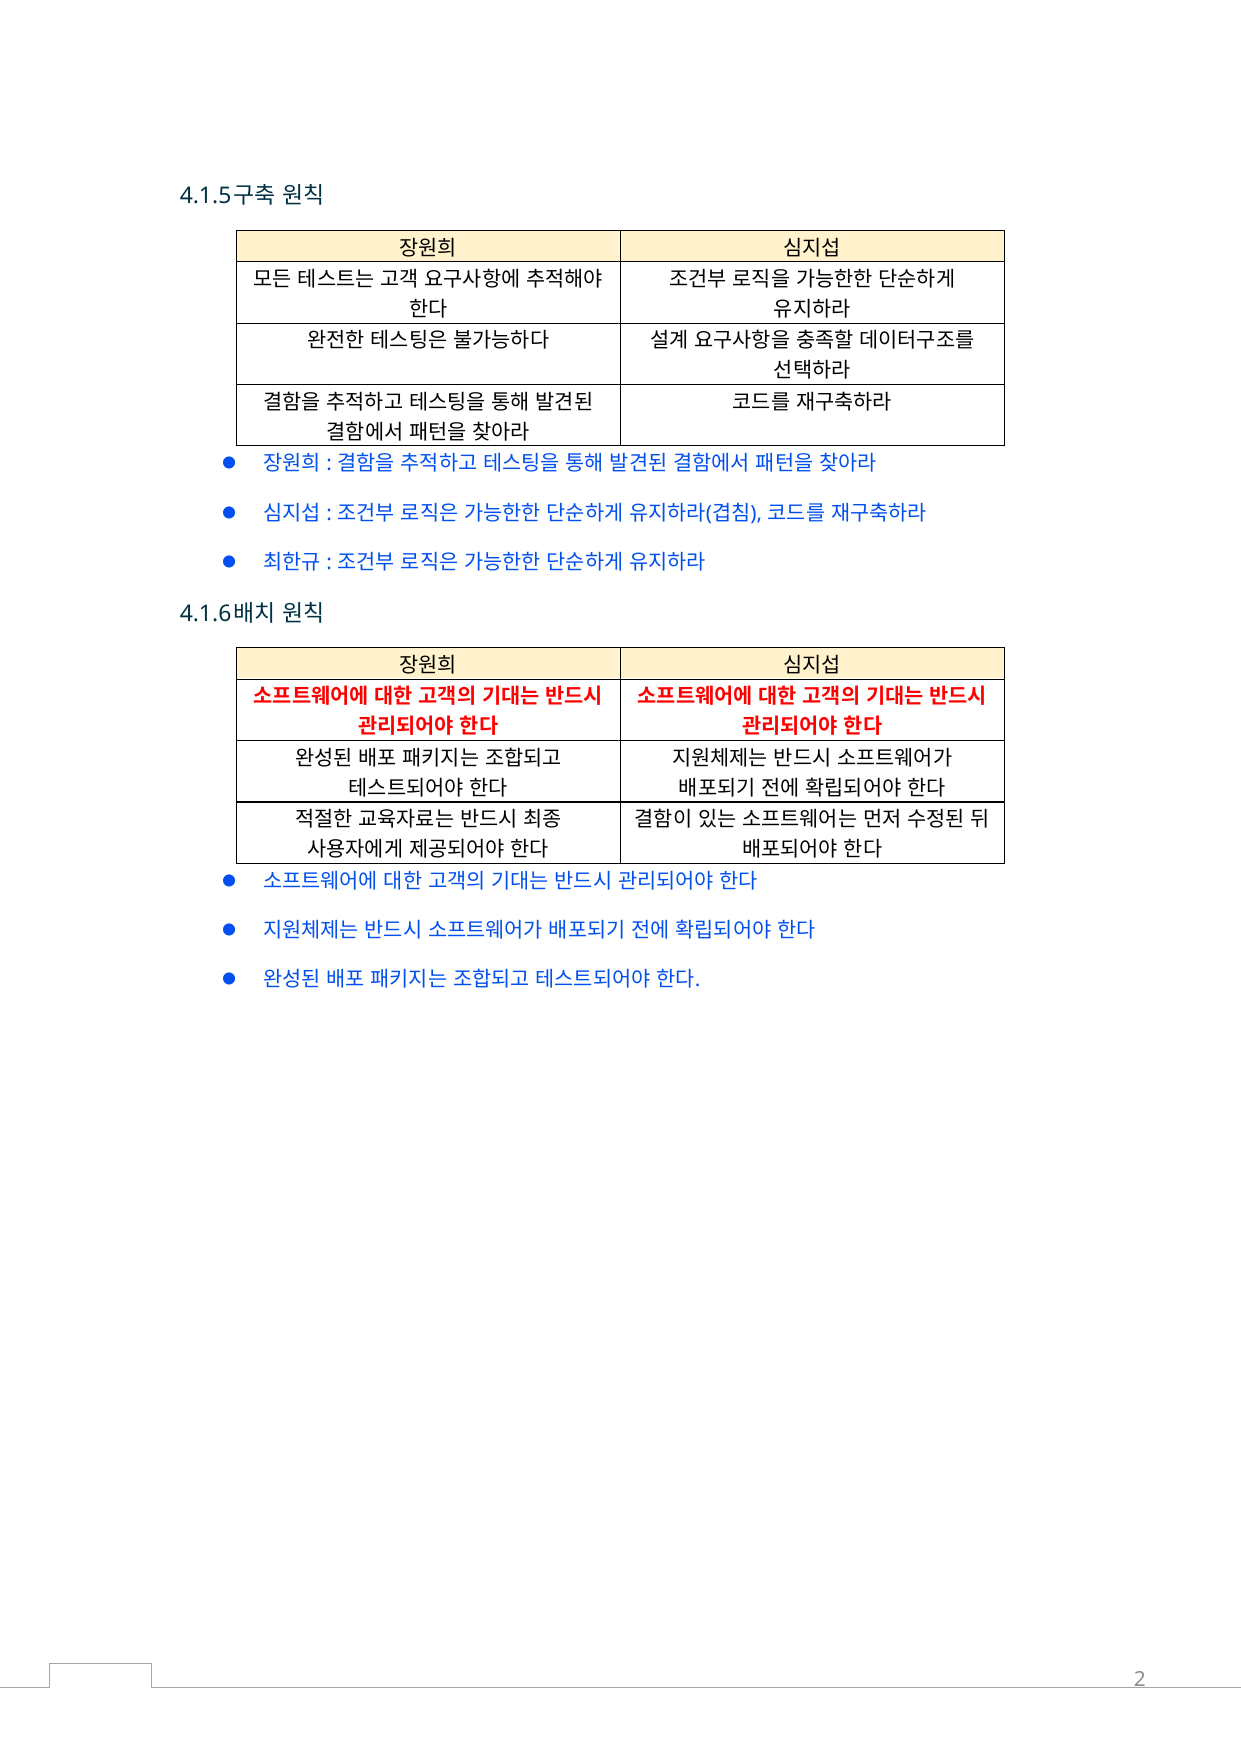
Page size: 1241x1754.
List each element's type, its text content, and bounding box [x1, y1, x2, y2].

table_cell 결함을 추적하고 테스팅을 통해 발견된 결함에서 패턴을 찾아라 [237, 385, 620, 445]
list 지원체제는 반드시 소프트웨어가 배포되기 전에 확립되어야 한다 [221, 913, 1090, 943]
table_cell 소프트웨어에 대한 고객의 기대는 반드시 관리되어야 한다 [621, 680, 1004, 740]
list 장원희 : 결함을 추적하고 테스팅을 통해 발견된 결함에서 패턴을 찾아라 [221, 446, 1090, 477]
table_cell 설계 요구사항을 충족할 데이터구조를 선택하라 [621, 324, 1004, 384]
list 심지섭 : 조건부 로직은 가능한한 단순하게 유지하라(겹침), 코드를 재구축하라 [221, 496, 1090, 526]
table_cell 소프트웨어에 대한 고객의 기대는 반드시 관리되어야 한다 [237, 680, 620, 740]
table_cell 조건부 로직을 가능한한 단순하게 유지하라 [621, 262, 1004, 322]
table_cell 적절한 교육자료는 반드시 최종 사용자에게 제공되어야 한다 [237, 803, 620, 863]
table_header 심지섭 [621, 231, 1004, 261]
list 최한규 : 조건부 로직은 가능한한 단순하게 유지하라 [221, 545, 1090, 576]
table_cell 지원체제는 반드시 소프트웨어가 배포되기 전에 확립되어야 한다 [621, 741, 1004, 801]
list 구축 원칙 [179, 177, 1090, 211]
table_header 장원희 [237, 231, 620, 261]
list 배치 원칙 [179, 594, 1090, 628]
table_header 심지섭 [621, 648, 1004, 678]
table_cell 코드를 재구축하라 [621, 385, 1004, 445]
table_cell 결함이 있는 소프트웨어는 먼저 수정된 뒤 배포되어야 한다 [621, 803, 1004, 863]
table_header 장원희 [237, 648, 620, 678]
list 소프트웨어에 대한 고객의 기대는 반드시 관리되어야 한다 [221, 864, 1090, 894]
table_cell 모든 테스트는 고객 요구사항에 추적해야 한다 [237, 262, 620, 322]
list 완성된 배포 패키지는 조합되고 테스트되어야 한다. [221, 962, 1090, 993]
table_cell 완성된 배포 패키지는 조합되고 테스트되어야 한다 [237, 741, 620, 801]
table_cell 완전한 테스팅은 불가능하다 [237, 324, 620, 384]
